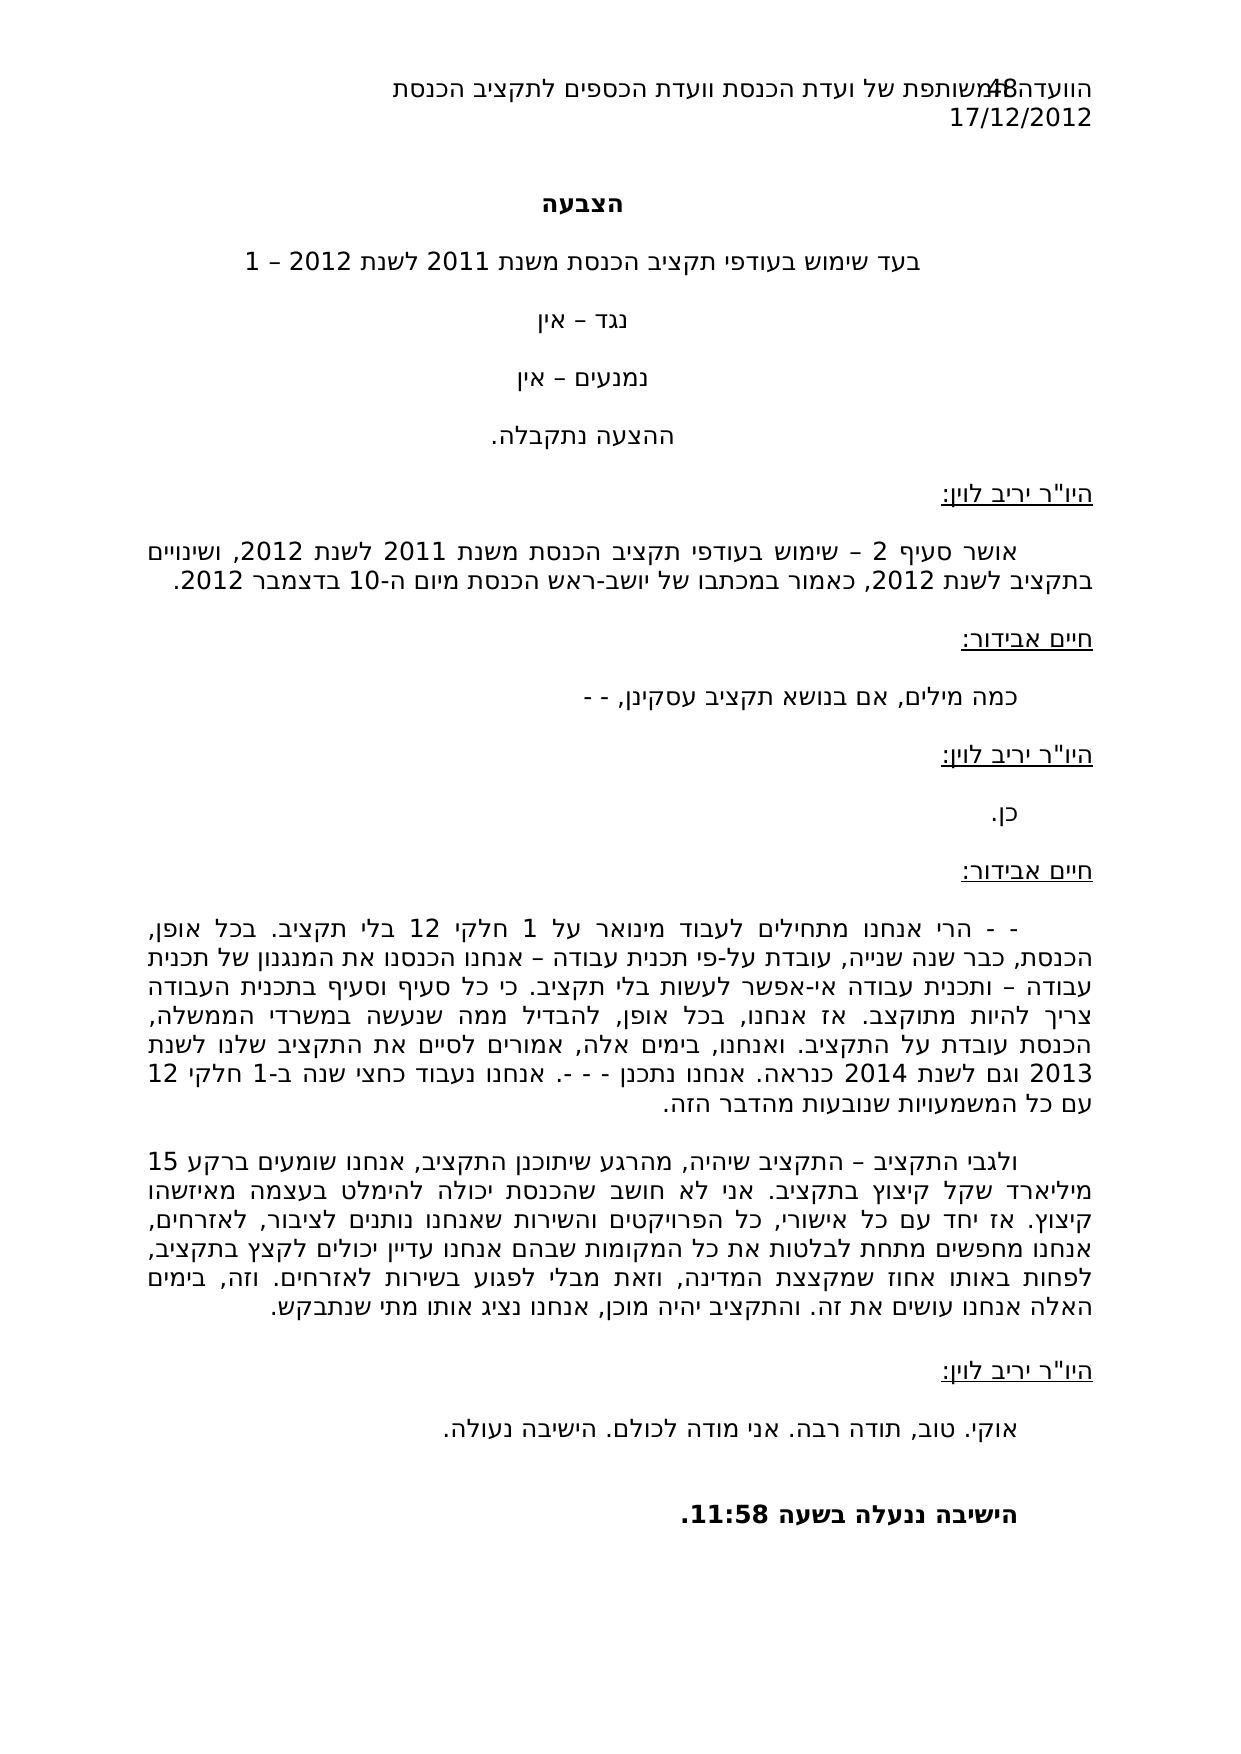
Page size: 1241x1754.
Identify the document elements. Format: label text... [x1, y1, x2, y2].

text חיים אבידור: [147, 856, 1093, 885]
text בעד שימוש בעודפי תקציב הכנסת משנת 2011 לשנת 2012 – 1 [147, 248, 1093, 277]
text היו"ר יריב לוין: [147, 740, 1093, 769]
text ולגבי התקציב – התקציב שיהיה, מהרגע שיתוכנן התקציב, אנחנו שומעים ברקע 15 מיליארד שקל קיצוץ בתקציב. אני לא חושב שהכנסת יכולה להימלט בעצמה מאיזשהו קיצוץ. אז יחד עם כל אישורי, כל הפרויקטים והשירות שאנחנו נותנים לציבור, לאזרחים, אנחנו מחפשים מתחת לבלטות את כל המקומות שבהם אנחנו עדיין יכולים לקצץ בתקציב, לפחות באותו אחוז שמקצצת המדינה, וזאת מבלי לפגוע בשירות לאזרחים. וזה, בימים האלה אנחנו עושים את זה. והתקציב יהיה מוכן, אנחנו נציג אותו מתי שנתבקש. [147, 1147, 1093, 1322]
text היו"ר יריב לוין: [147, 479, 1093, 508]
text נמנעים – אין [147, 363, 1093, 393]
text אושר סעיף 2 – שימוש בעודפי תקציב הכנסת משנת 2011 לשנת 2012, ושינויים בתקציב לשנת 2012, כאמור במכתבו של יושב-ראש הכנסת מיום ה-10 בדצמבר 2012. [147, 537, 1093, 596]
text ההצעה נתקבלה. [147, 421, 1093, 451]
text כמה מילים, אם בנושא תקציב עסקינן, - - [147, 682, 1093, 711]
text הצבעה [147, 190, 1093, 219]
text - - הרי אנחנו מתחילים לעבוד מינואר על 1 חלקי 12 בלי תקציב. בכל אופן, הכנסת, כבר שנה שנייה, עובדת על-פי תכנית עבודה – אנחנו הכנסנו את המנגנון של תכנית עבודה – ותכנית עבודה אי-אפשר לעשות בלי תקציב. כי כל סעיף וסעיף בתכנית העבודה צריך להיות מתוקצב. אז אנחנו, בכל אופן, להבדיל ממה שנעשה במשרדי הממשלה, הכנסת עובדת על התקציב. ואנחנו, בימים אלה, אמורים לסיים את התקציב שלנו לשנת 2013 וגם לשנת 2014 כנראה. אנחנו נתכנן - - -. אנחנו נעבוד כחצי שנה ב-1 חלקי 12 עם כל המשמעויות שנובעות מהדבר הזה. [147, 914, 1093, 1118]
text נגד – אין [147, 306, 1093, 335]
text היו"ר יריב לוין: [147, 1356, 1093, 1385]
text כן. [147, 798, 1093, 827]
text אוקי. טוב, תודה רבה. אני מודה לכולם. הישיבה נעולה. [147, 1414, 1093, 1443]
text חיים אבידור: [147, 624, 1093, 653]
text הישיבה ננעלה בשעה 11:58. [147, 1500, 1093, 1529]
